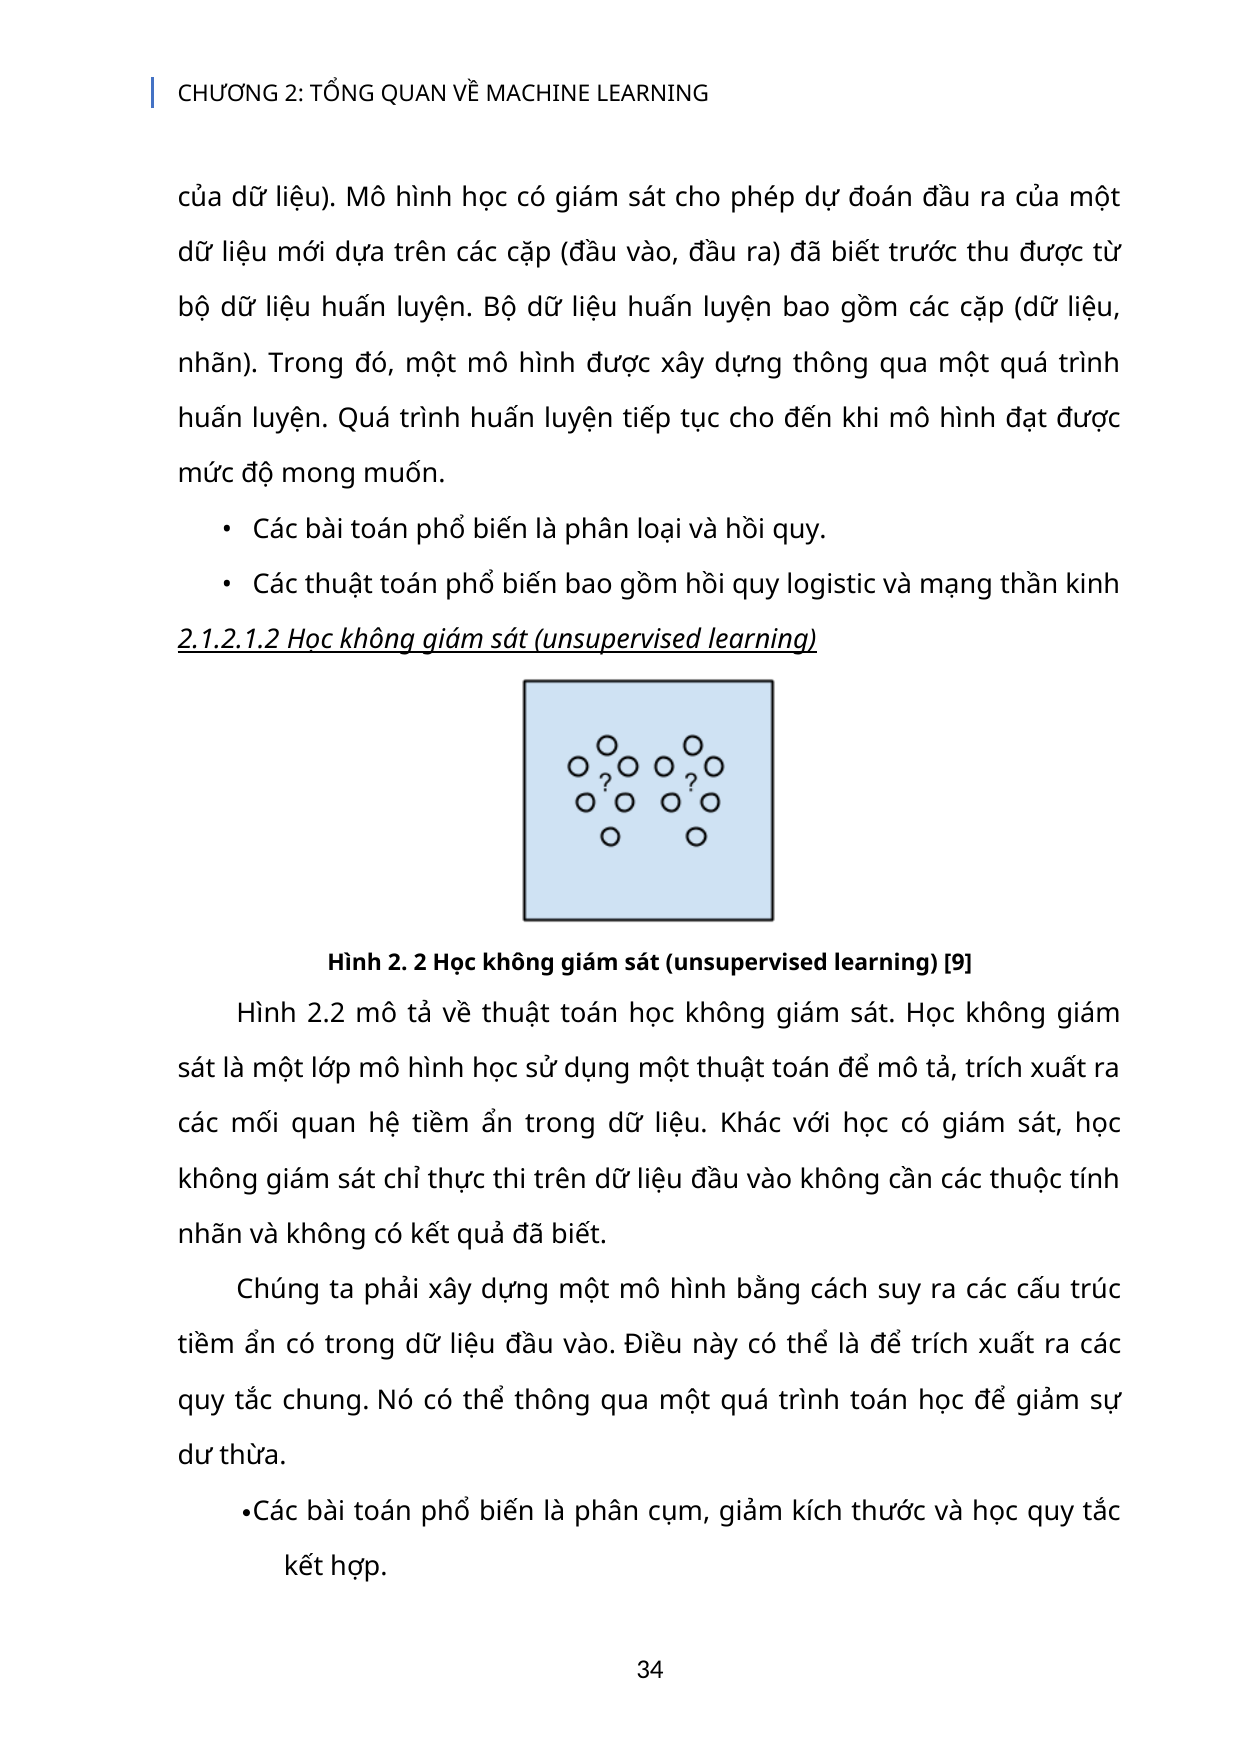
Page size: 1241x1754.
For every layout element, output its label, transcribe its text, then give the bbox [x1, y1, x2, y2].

text Chúng ta phải xây dựng một mô hình bằng cách suy ra các cấu trúc tiềm ẩn có trong dữ liệu đầu vào. Điều này có thể là để trích xuất ra các quy tắc chung. Nó có thể thông qua một quá trình toán học để giảm sự dư thừa. [177, 1270, 1122, 1472]
text 2.1.2.1.2 Học không giám sát (unsupervised learning) [177, 620, 1122, 657]
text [177, 177, 1122, 491]
text Hình 2. 2 Học không giám sát (unsupervised learning) [9] [177, 946, 1122, 977]
picture [520, 675, 779, 930]
list Các bài toán phổ biến là phân cụm, giảm kích thước và học quy tắc kết hợp. [243, 1491, 1122, 1583]
text • Các thuật toán phổ biến bao gồm hồi quy logistic và mạng thần kinh [177, 564, 1122, 601]
text • Các bài toán phổ biến là phân loại và hồi quy. [177, 509, 1122, 546]
text Hình 2.2 mô tả về thuật toán học không giám sát. Học không giám sát là một lớp mô hình học sử dụng một thuật toán để mô tả, trích xuất ra các mối quan hệ tiềm ẩn trong dữ liệu. Khác với học có giám sát, học không giám sát chỉ thực thi trên dữ liệu đầu vào không cần các thuộc tính nhãn và không có kết quả đã biết. [177, 993, 1122, 1251]
